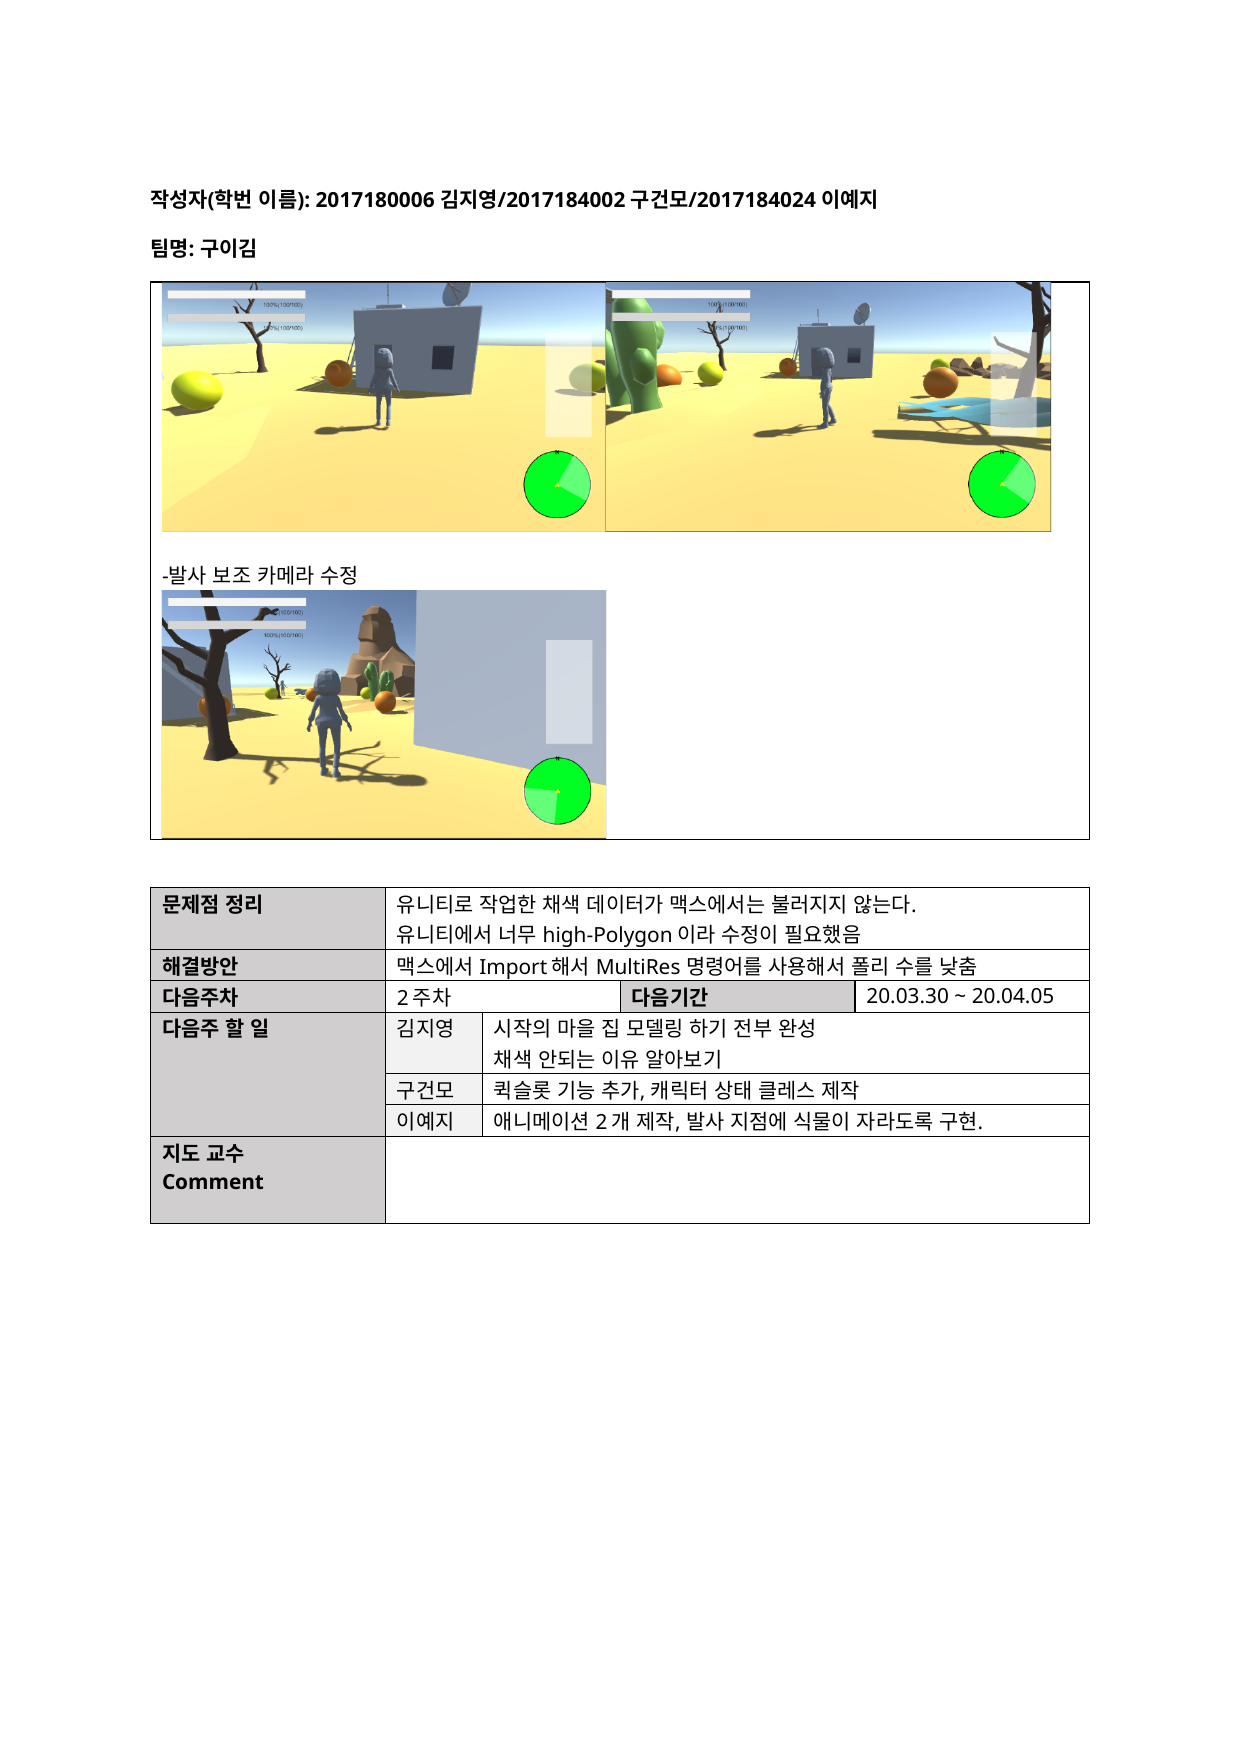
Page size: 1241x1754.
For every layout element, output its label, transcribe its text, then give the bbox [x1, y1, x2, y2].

picture [161, 590, 607, 839]
table_cell 시작의 마을 집 모델링 하기 전부 완성 채색 안되는 이유 알아보기 [483, 1013, 1089, 1073]
table_cell - Idle 애니메이션 제작 - 마우스로 카메라 이동시키는 부분 수정 -발사 보조 카메라 수정 [151, 283, 1089, 839]
table_cell 지도 교수 Comment [151, 1137, 385, 1223]
table_cell 2주차 [386, 981, 620, 1012]
table_cell 구건모 [386, 1074, 482, 1104]
picture [161, 282, 1052, 532]
table_cell 퀵슬롯 기능 추가, 캐릭터 상태 클레스 제작 [483, 1074, 1089, 1104]
table_cell 김지영 [386, 1013, 482, 1073]
table_cell 다음주차 [151, 981, 385, 1012]
table_cell 애니메이션 2개 제작, 발사 지점에 식물이 자라도록 구현. [483, 1105, 1089, 1136]
table_cell 이예지 [386, 1105, 482, 1136]
table_cell 20.03.30 ~ 20.04.05 [856, 981, 1089, 1012]
table_cell 다음기간 [621, 981, 854, 1012]
table_cell 다음주 할 일 [151, 1013, 385, 1136]
table_cell 맥스에서 Import해서 MultiRes 명령어를 사용해서 폴리 수를 낮춤 [386, 950, 1089, 980]
table_header 유니티로 작업한 채색 데이터가 맥스에서는 불러지지 않는다. 유니티에서 너무 high-Polygon이라 수정이 필요했음 [386, 888, 1089, 949]
table_header 문제점 정리 [151, 888, 385, 949]
table_cell 해결방안 [151, 950, 385, 980]
table_cell [386, 1137, 1089, 1223]
